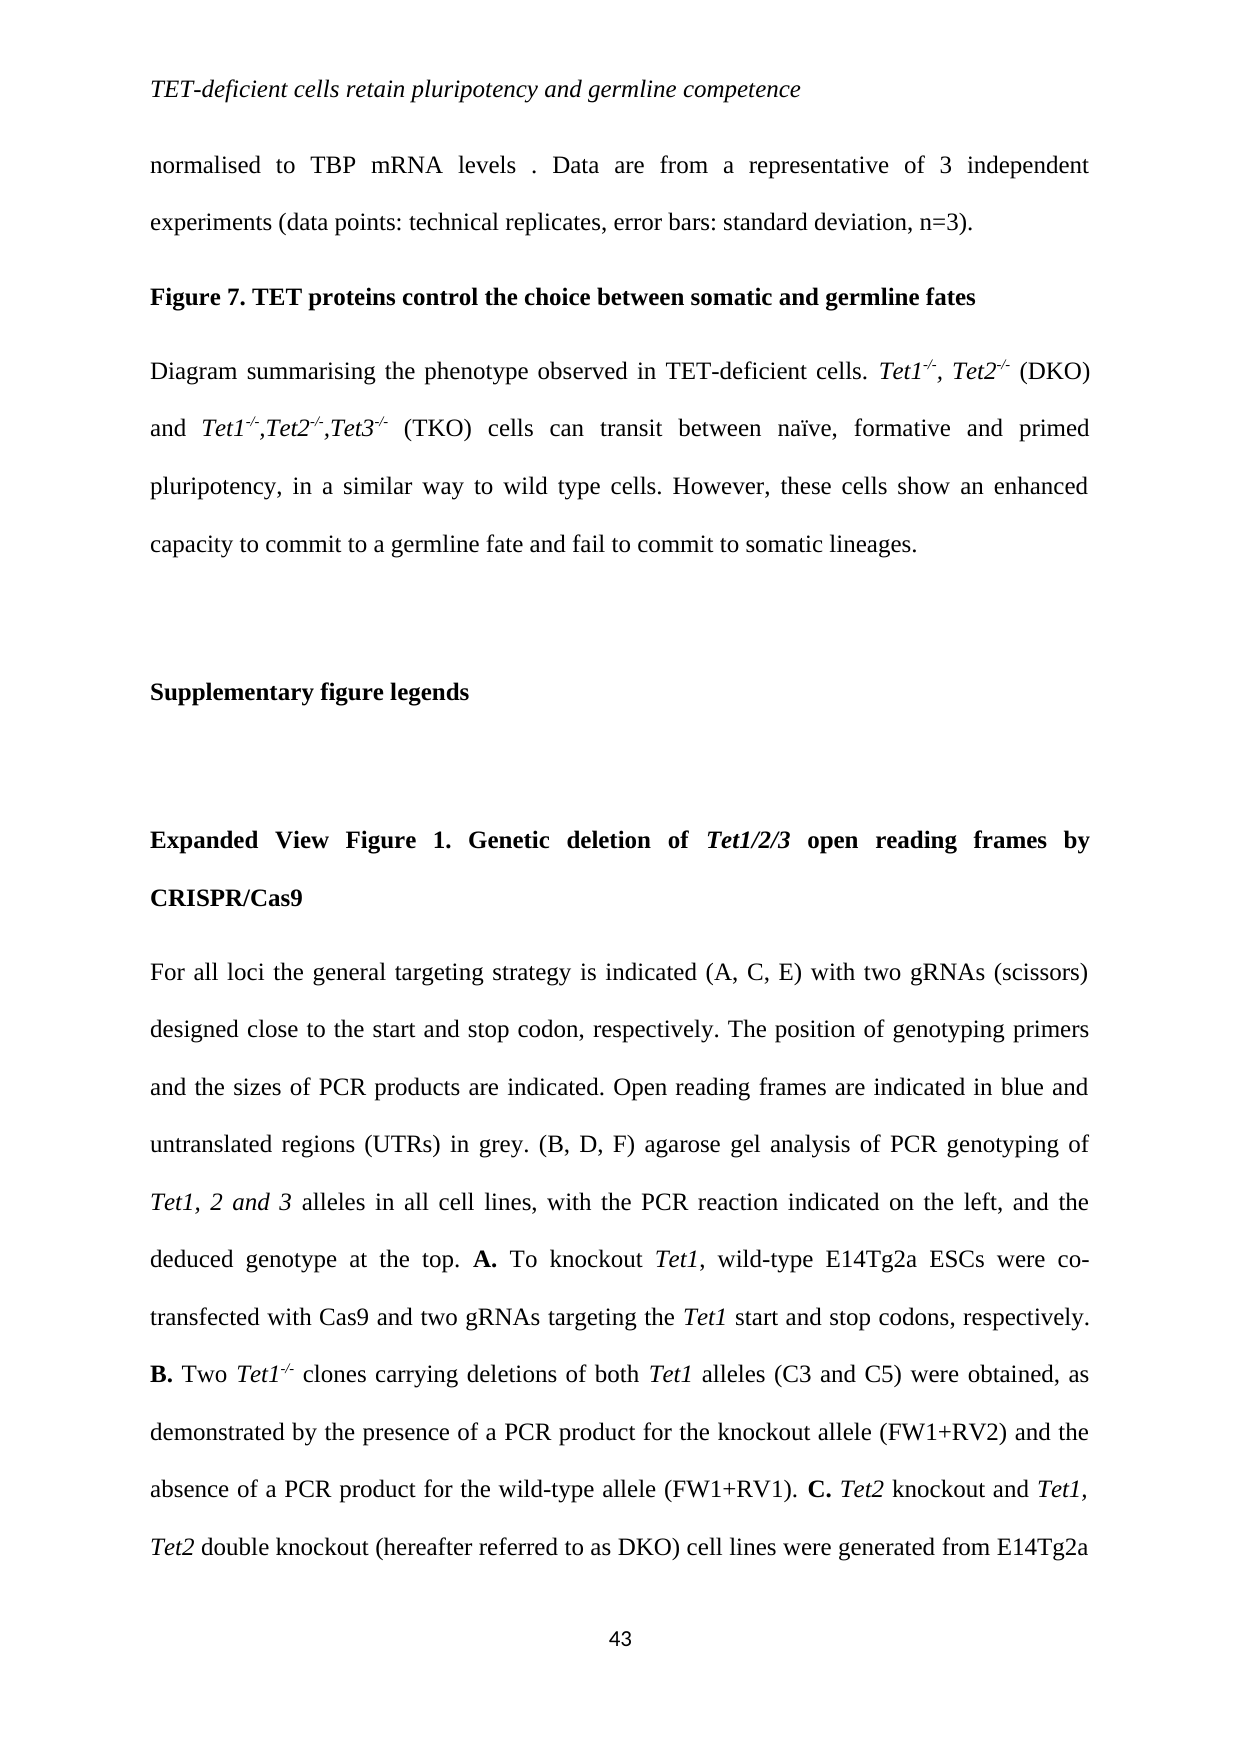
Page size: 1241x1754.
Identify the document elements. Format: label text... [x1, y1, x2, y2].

text Expanded View Figure 1. Genetic deletion of Tet1/2/3 open reading frames by CRISPR/Cas9 [150, 825, 1090, 912]
text Diagram summarising the phenotype observed in TET-deficient cells. Tet1-/-, Tet2-/- (DKO) and Tet1-/-,Tet2-/-,Tet3-/- (TKO) cells can transit between naïve, formative and primed pluripotency, in a similar way to wild type cells. However, these cells show an enhanced capacity to commit to a germline fate and fail to commit to somatic lineages. [150, 356, 1090, 557]
text Figure 7. TET proteins control the choice between somatic and germline fates [150, 282, 1090, 310]
text Supplementary figure legends [150, 677, 1090, 706]
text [150, 957, 1090, 1561]
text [150, 150, 1090, 236]
